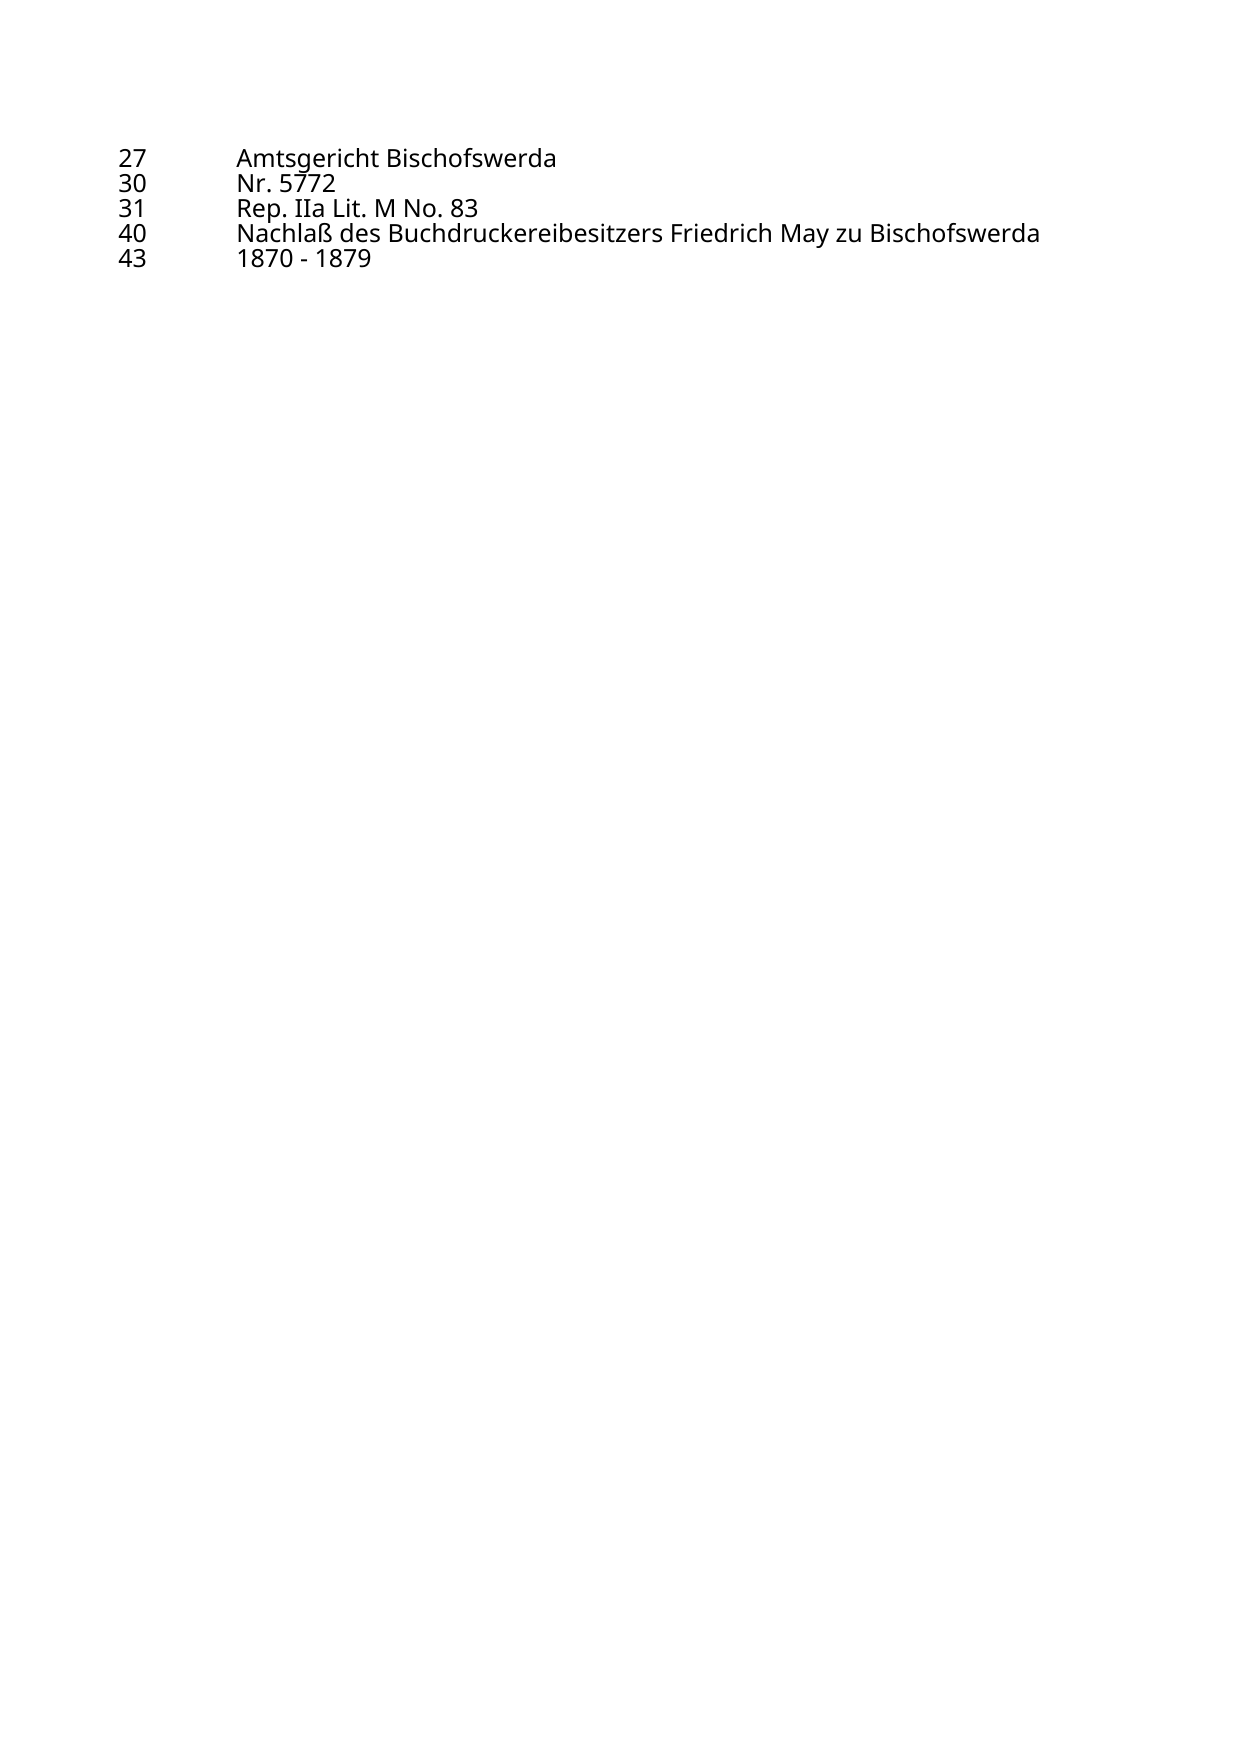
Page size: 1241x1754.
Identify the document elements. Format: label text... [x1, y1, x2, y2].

text 27 Amtsgericht Bischofswerda [118, 148, 1122, 173]
text 30 Nr. 5772 [118, 173, 1122, 198]
text 43 1870 - 1879 [118, 248, 1122, 273]
text 31 Rep. IIa Lit. M No. 83 [118, 198, 1122, 223]
text 40 Nachlaß des p[7{s[Buchdruckereibesitzer]s}s 2{Friedrich} 1{May} zu 5{o[Bischofswerda]o}]p [118, 223, 1122, 248]
